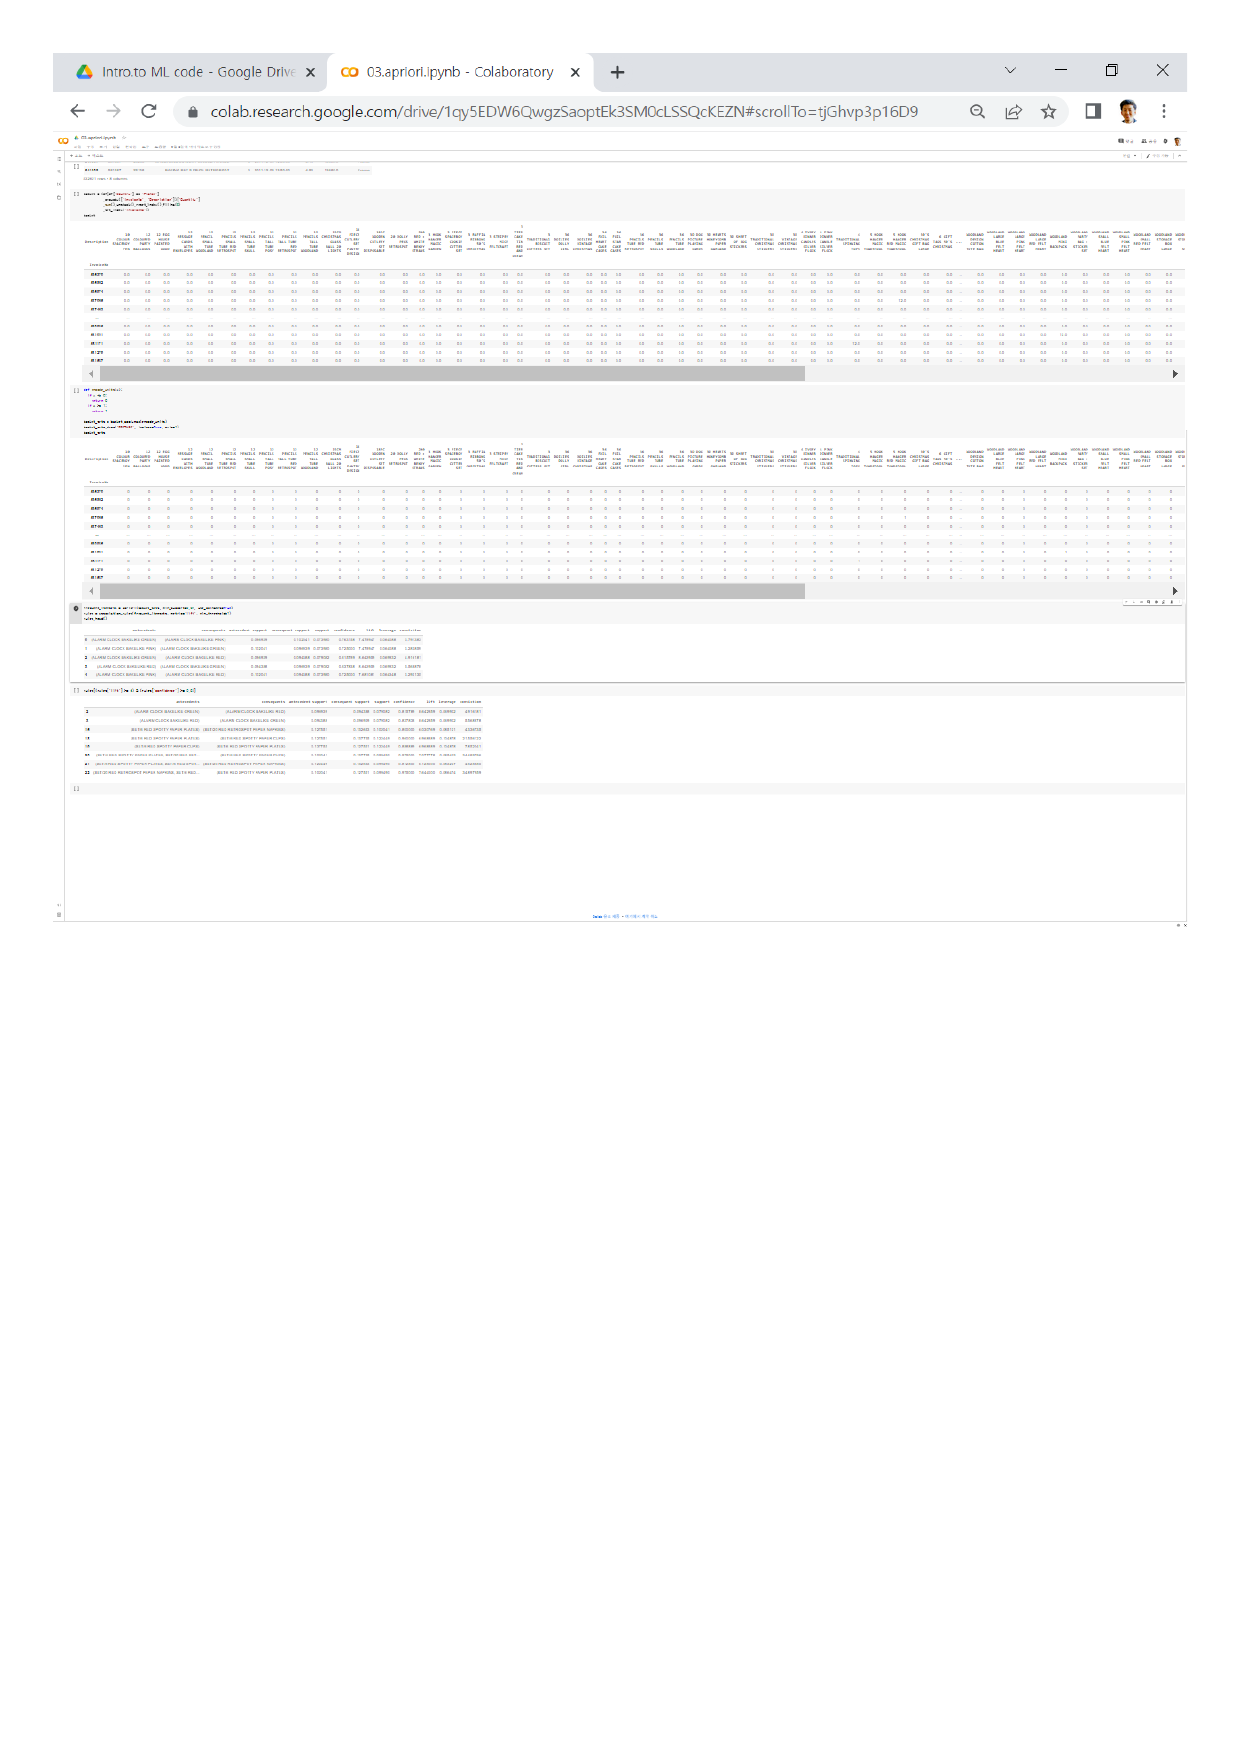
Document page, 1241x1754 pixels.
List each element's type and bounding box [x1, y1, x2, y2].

picture [53, 53, 1188, 927]
